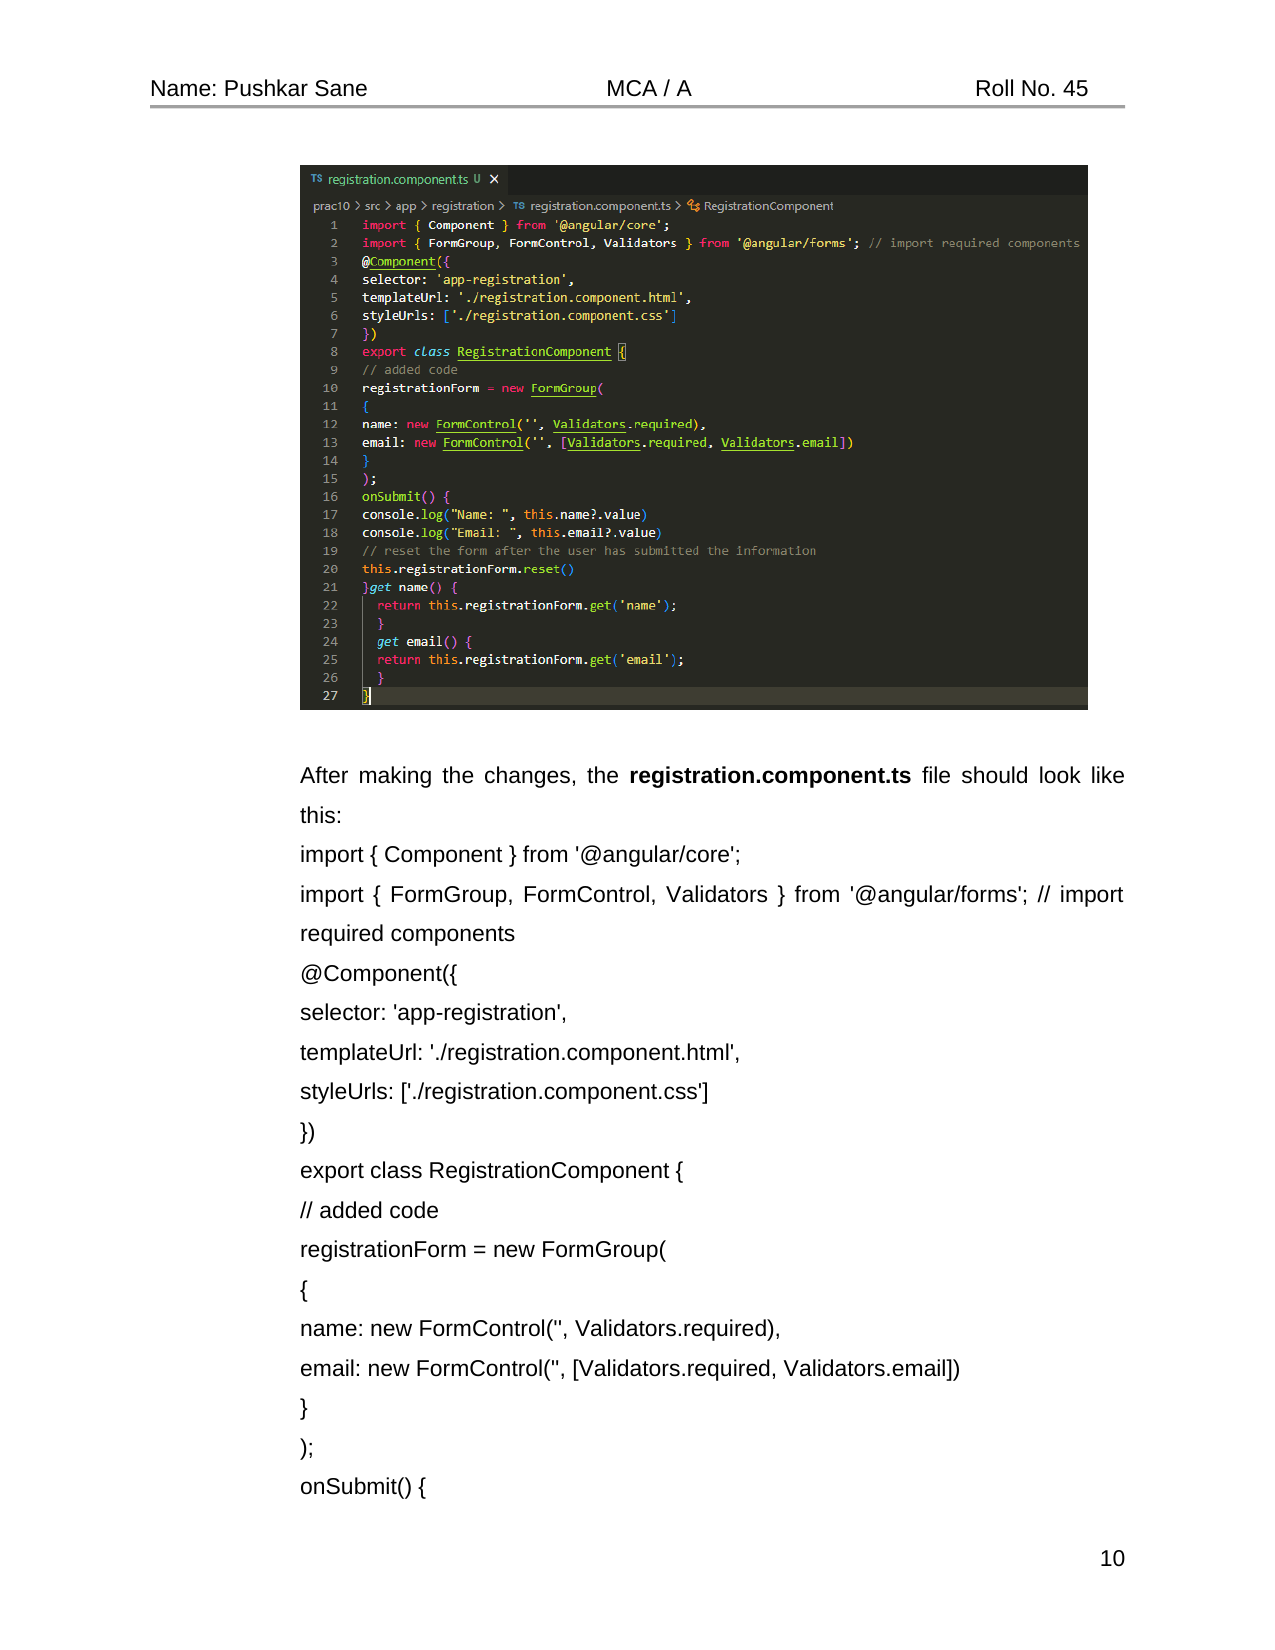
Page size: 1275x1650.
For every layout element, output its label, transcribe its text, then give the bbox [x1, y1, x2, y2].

text @Component({ [300, 960, 1125, 986]
text ); [300, 1434, 1125, 1460]
text export class RegistrationComponent { [300, 1157, 1125, 1184]
text templateUrl: './registration.component.html', [300, 1039, 1125, 1065]
text email: new FormControl('', [Validators.required, Validators.email]) [300, 1355, 1125, 1381]
text registrationForm = new FormGroup( [300, 1236, 1125, 1263]
text After making the changes, the registration.component.ts file should look like this: [300, 762, 1125, 828]
text onSubmit() { [300, 1473, 1125, 1499]
text import { Component } from '@angular/core'; [300, 841, 1125, 868]
text }) [300, 1118, 1125, 1144]
text } [300, 1394, 1125, 1421]
text styleUrls: ['./registration.component.css'] [300, 1078, 1125, 1105]
text import { FormGroup, FormControl, Validators } from '@angular/forms'; // import required components [300, 881, 1125, 947]
text name: new FormControl('', Validators.required), [300, 1315, 1125, 1342]
text { [300, 1276, 1125, 1302]
picture [300, 165, 1088, 710]
text // added code [300, 1197, 1125, 1223]
text selector: 'app-registration', [300, 999, 1125, 1026]
